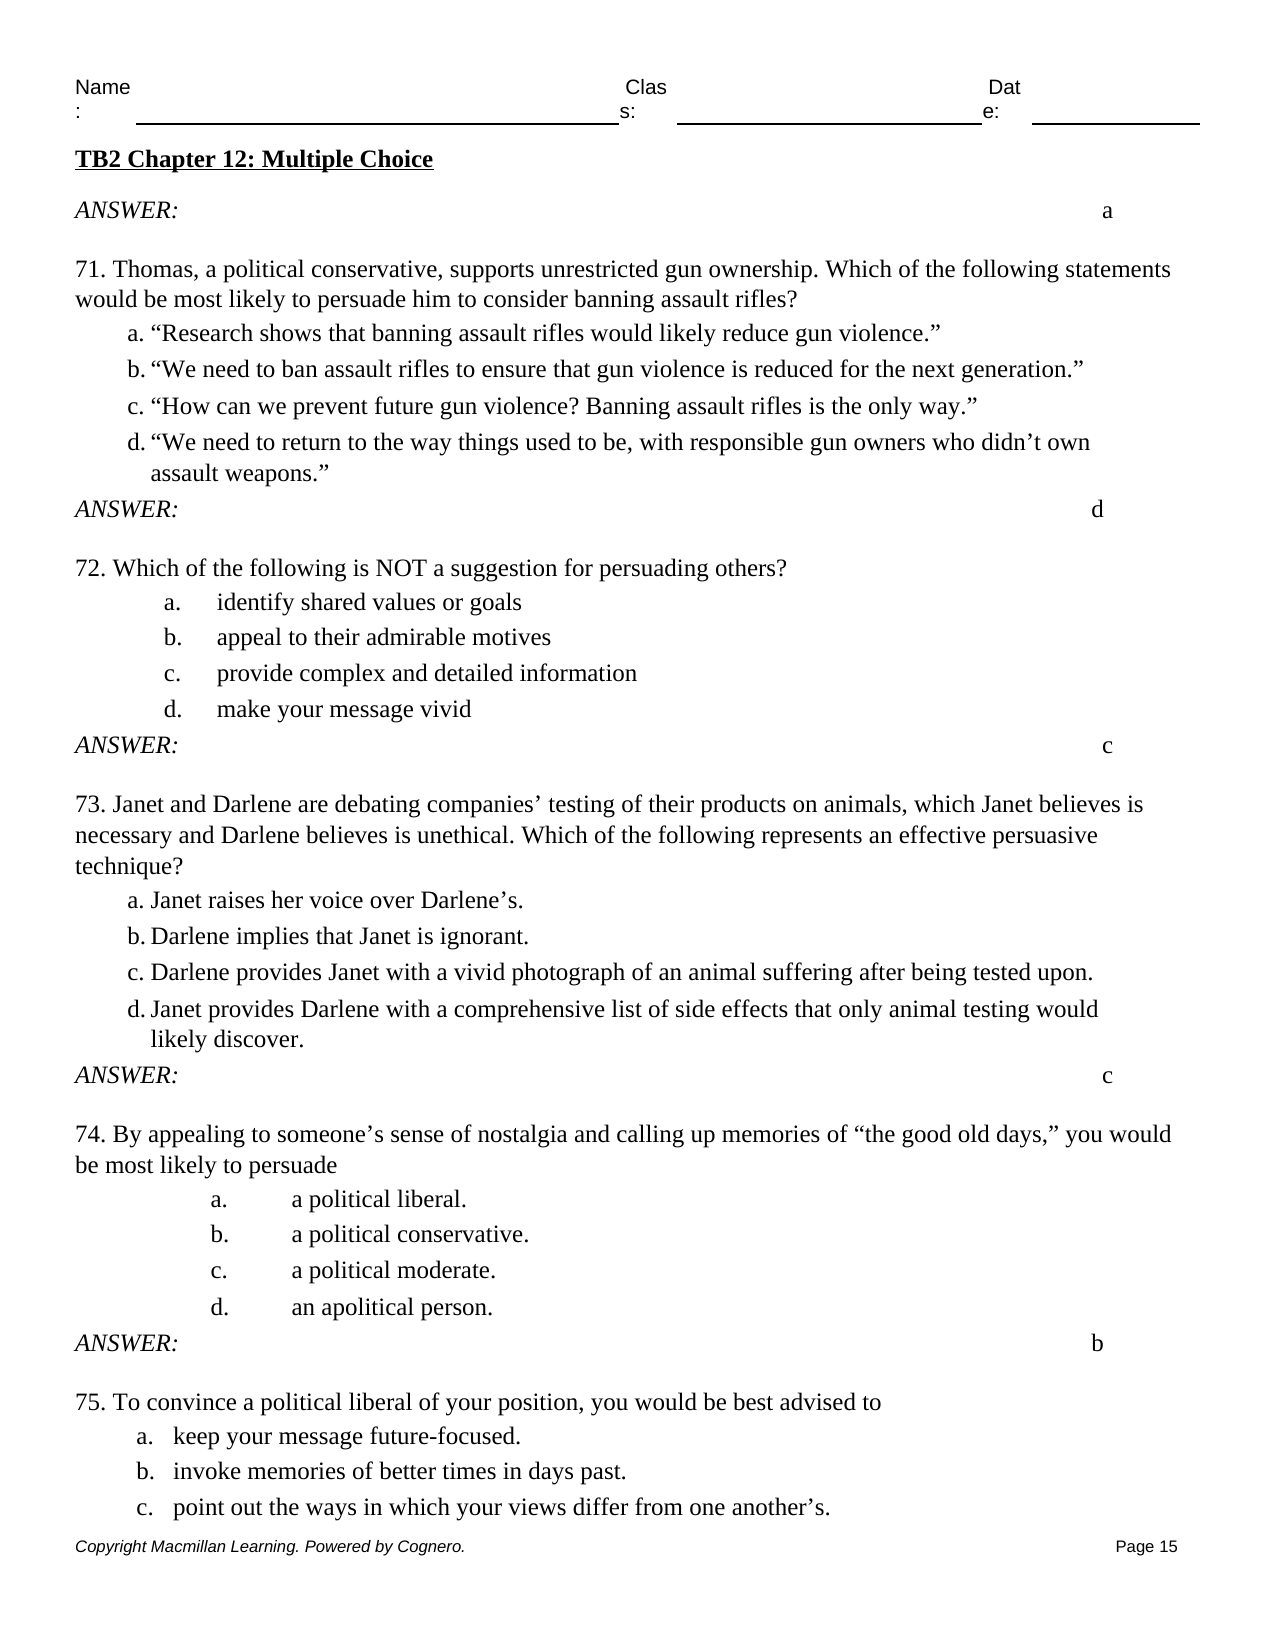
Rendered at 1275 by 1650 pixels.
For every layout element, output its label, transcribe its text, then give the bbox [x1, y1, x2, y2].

table_header 71. Thomas, a political conservative, supports unrestricted gun ownership. Which of the following statements would be most likely to persuade him to consider banning assault rifles? [75, 254, 1200, 526]
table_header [75, 192, 1200, 227]
table_header 73. Janet and Darlene are debating companies’ testing of their products on animals, which Janet believes is necessary and Darlene believes is unethical. Which of the following represents an effective persuasive technique? [75, 790, 1200, 1093]
table_header 74. By appealing to someone’s sense of nostalgia and calling up memories of “the good old days,” you would be most likely to persuade [75, 1120, 1200, 1360]
table_header 72. Which of the following is NOT a suggestion for persuading others? [75, 553, 1200, 763]
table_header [75, 1387, 1200, 1525]
